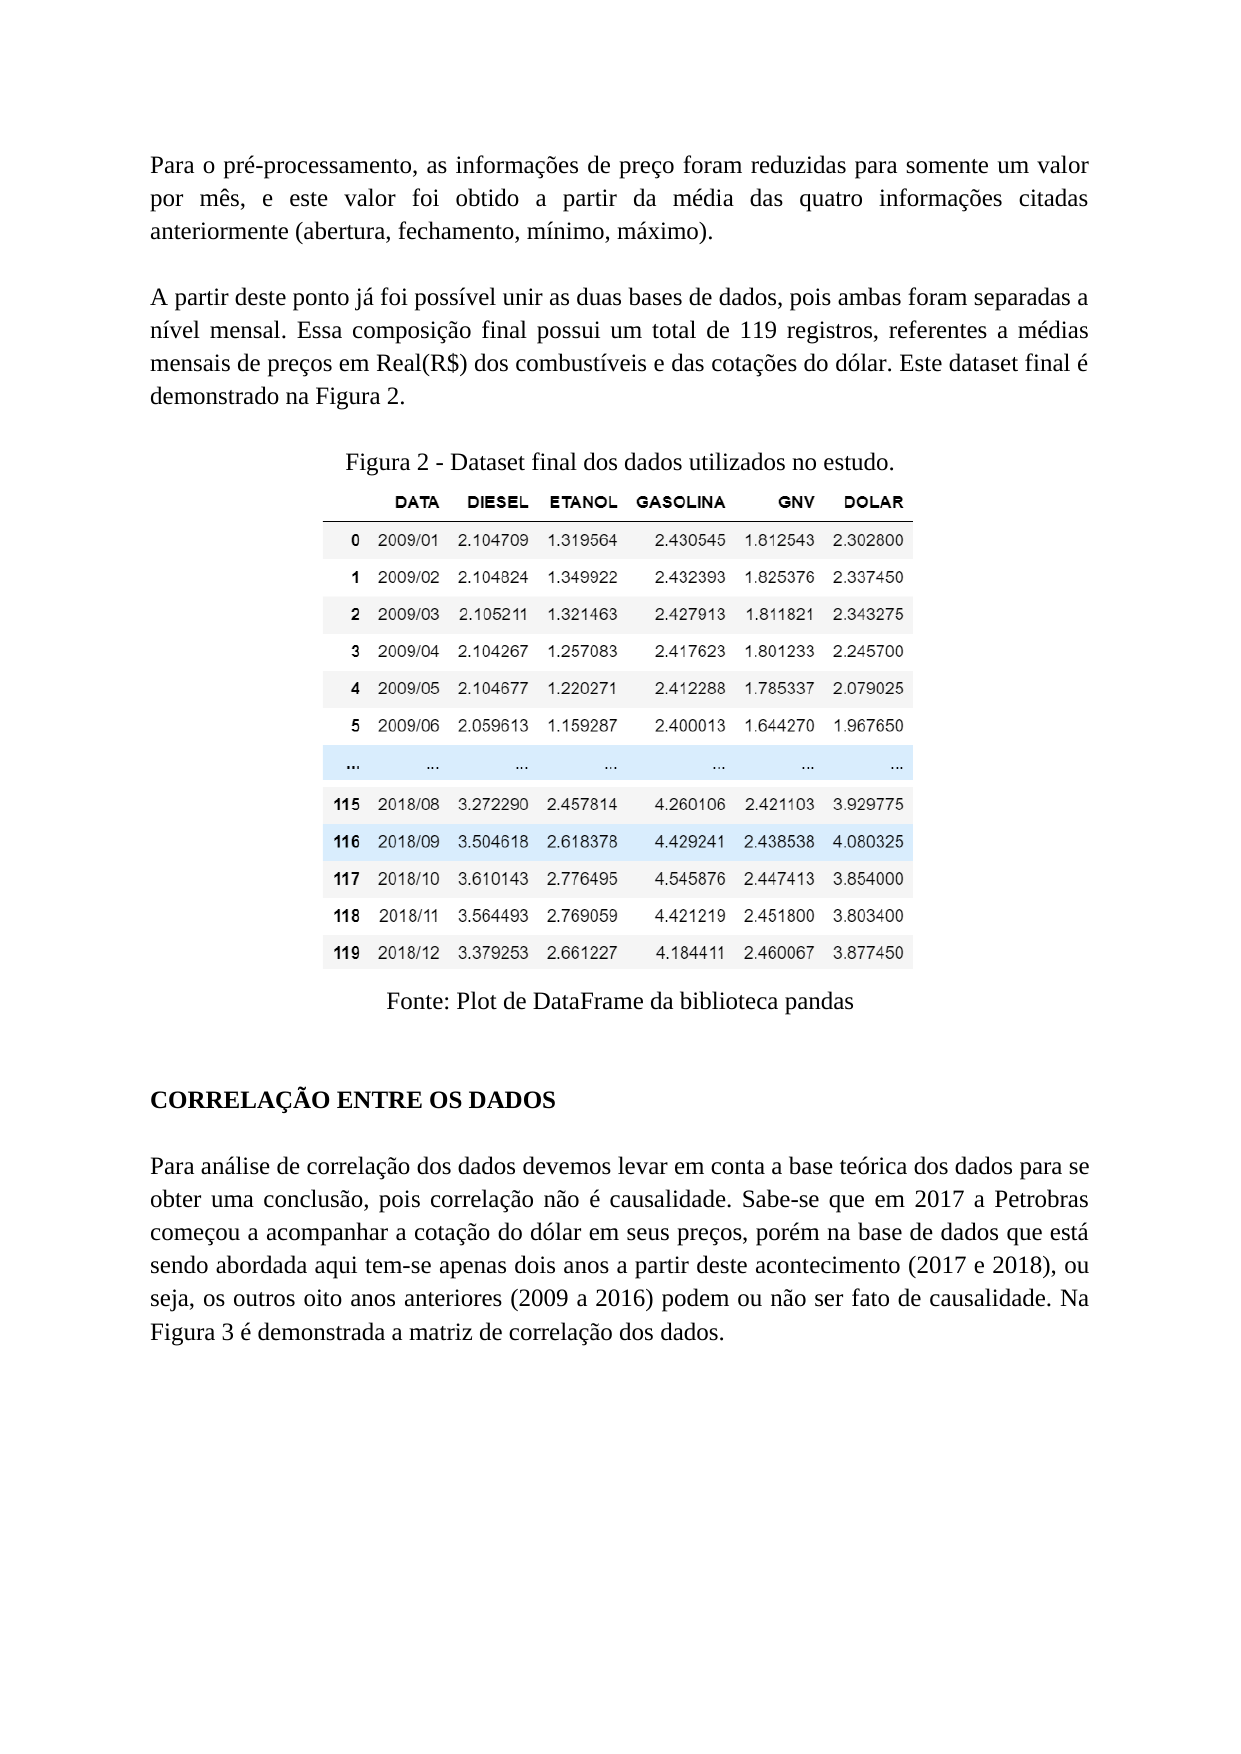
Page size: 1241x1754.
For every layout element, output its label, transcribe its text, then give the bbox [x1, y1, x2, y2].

text Figura 2 - Dataset final dos dados utilizados no estudo. [150, 447, 1090, 476]
text CORRELAÇÃO ENTRE OS DADOS [150, 1085, 1090, 1114]
text Para análise de correlação dos dados devemos levar em conta a base teórica dos dados para se obter uma conclusão, pois correlação não é causalidade. Sabe-se que em 2017 a Petrobras começou a acompanhar a cotação do dólar em seus preços, porém na base de dados que está sendo abordada aqui tem-se apenas dois anos a partir deste acontecimento (2017 e 2018), ou seja, os outros oito anos anteriores (2009 a 2016) podem ou não ser fato de causalidade. Na Figura 3 é demonstrada a matriz de correlação dos dados. [150, 1151, 1090, 1345]
text Para o pré-processamento, as informações de preço foram reduzidas para somente um valor por mês, e este valor foi obtido a partir da média das quatro informações citadas anteriormente (abertura, fechamento, mínimo, máximo). [150, 150, 1090, 245]
text A partir deste ponto já foi possível unir as duas bases de dados, pois ambas foram separadas a nível mensal. Essa composição final possui um total de 119 registros, referentes a médias mensais de preços em Real(R$) dos combustíveis e das cotações do dólar. Este dataset final é demonstrado na Figura 2. [150, 282, 1090, 410]
text Fonte: Plot de DataFrame da biblioteca pandas [150, 986, 1090, 1015]
picture [322, 480, 918, 983]
